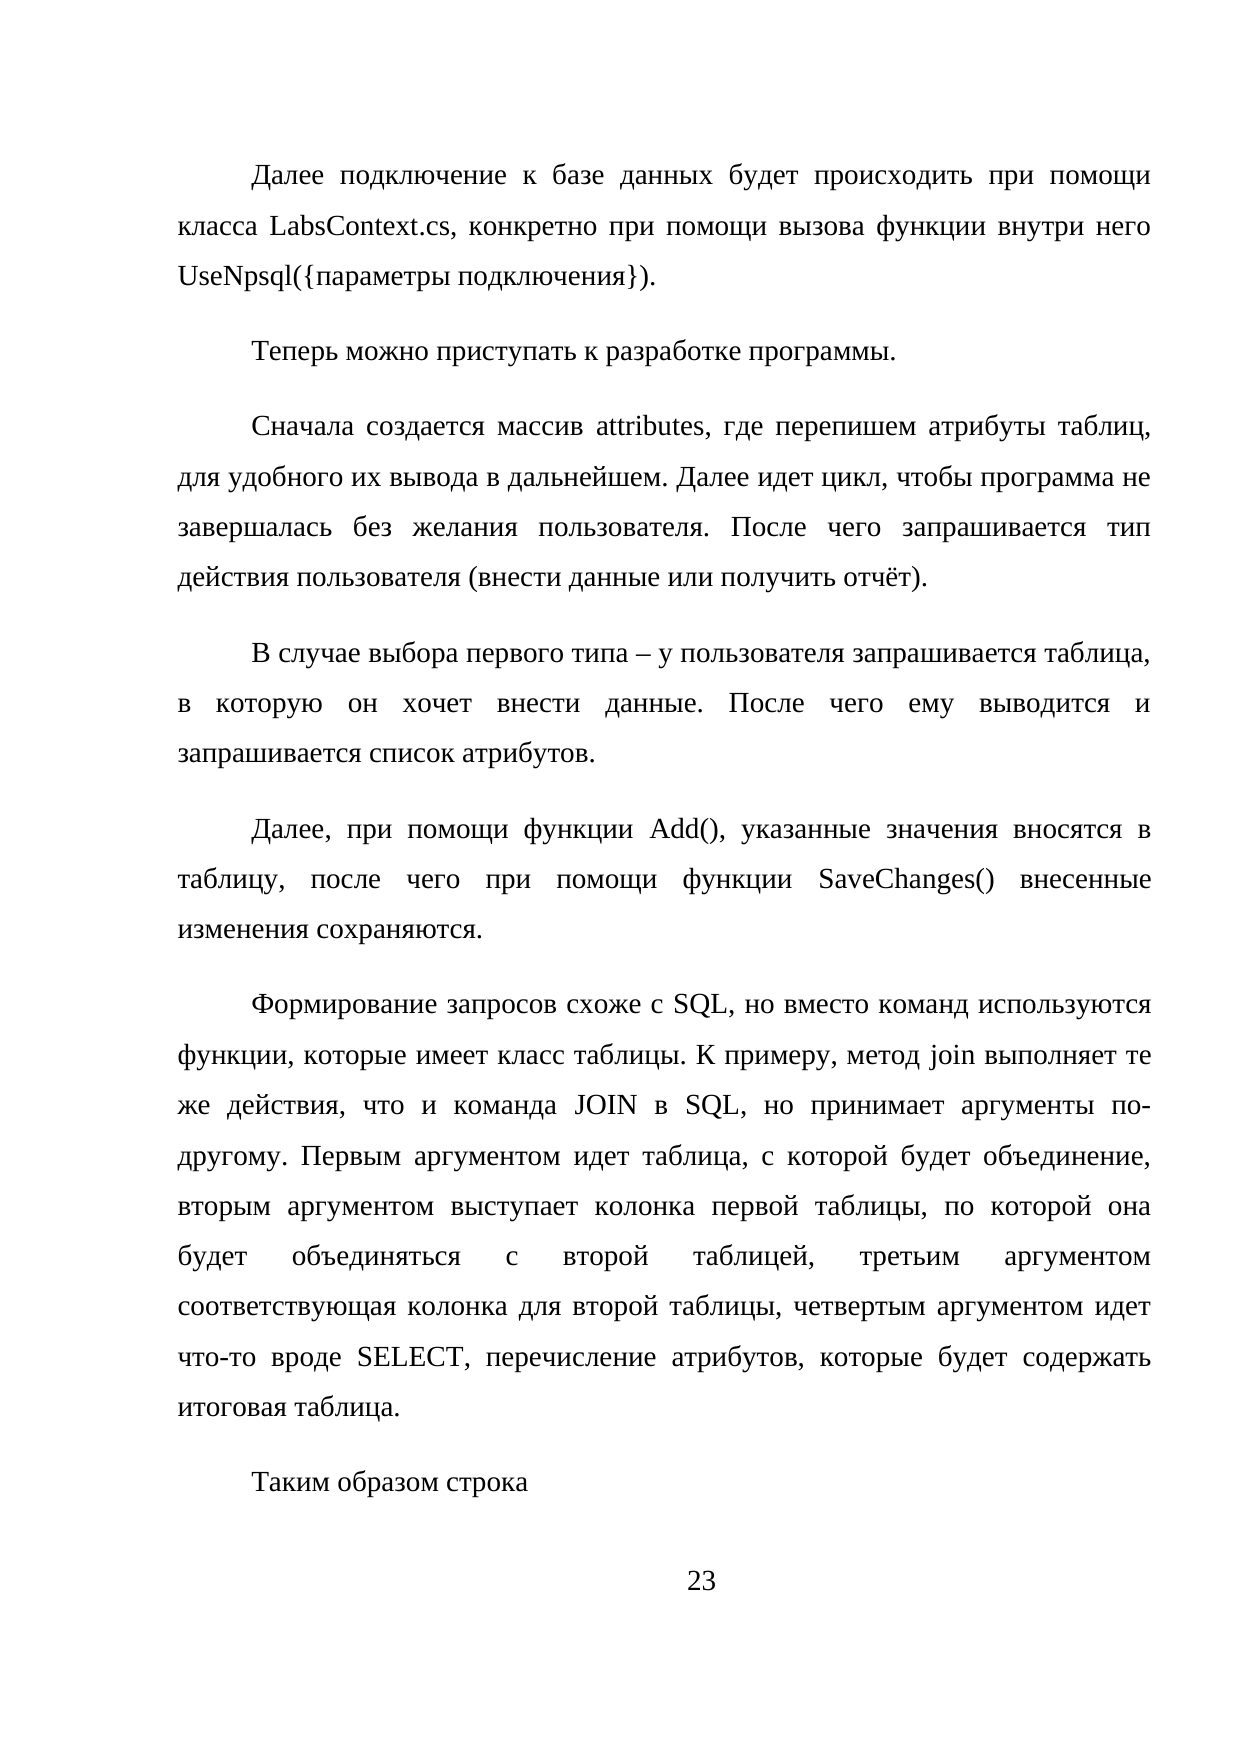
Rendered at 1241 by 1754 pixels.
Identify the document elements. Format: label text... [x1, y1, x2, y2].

text Далее подключение к базе данных будет происходить при помощи класса LabsContext.cs, конкретно при помощи вызова функции внутри него UseNpsql({параметры подключения}). [177, 157, 1152, 291]
text В случае выбора первого типа – у пользователя запрашивается таблица, в которую он хочет внести данные. После чего ему выводится и запрашивается список атрибутов. [177, 635, 1152, 769]
text Теперь можно приступать к разработке программы. [177, 333, 1152, 367]
text Таким образом строка [177, 1464, 1152, 1498]
text Далее, при помощи функции Add(), указанные значения вносятся в таблицу, после чего при помощи функции SaveChanges() внесенные изменения сохраняются. [177, 811, 1152, 945]
text Сначала создается массив attributes, где перепишем атрибуты таблиц, для удобного их вывода в дальнейшем. Далее идет цикл, чтобы программа не завершалась без желания пользователя. После чего запрашивается тип действия пользователя (внести данные или получить отчёт). [177, 408, 1152, 593]
text Формирование запросов схоже с SQL, но вместо команд используются функции, которые имеет класс таблицы. К примеру, метод join выполняет те же действия, что и команда JOIN в SQL, но принимает аргументы по-другому. Первым аргументом идет таблица, с которой будет объединение, вторым аргументом выступает колонка первой таблицы, по которой она будет объединяться с второй таблицей, третьим аргументом соответствующая колонка для второй таблицы, четвертым аргументом идет что-то вроде SELECT, перечисление атрибутов, которые будет содержать итоговая таблица. [177, 987, 1152, 1423]
